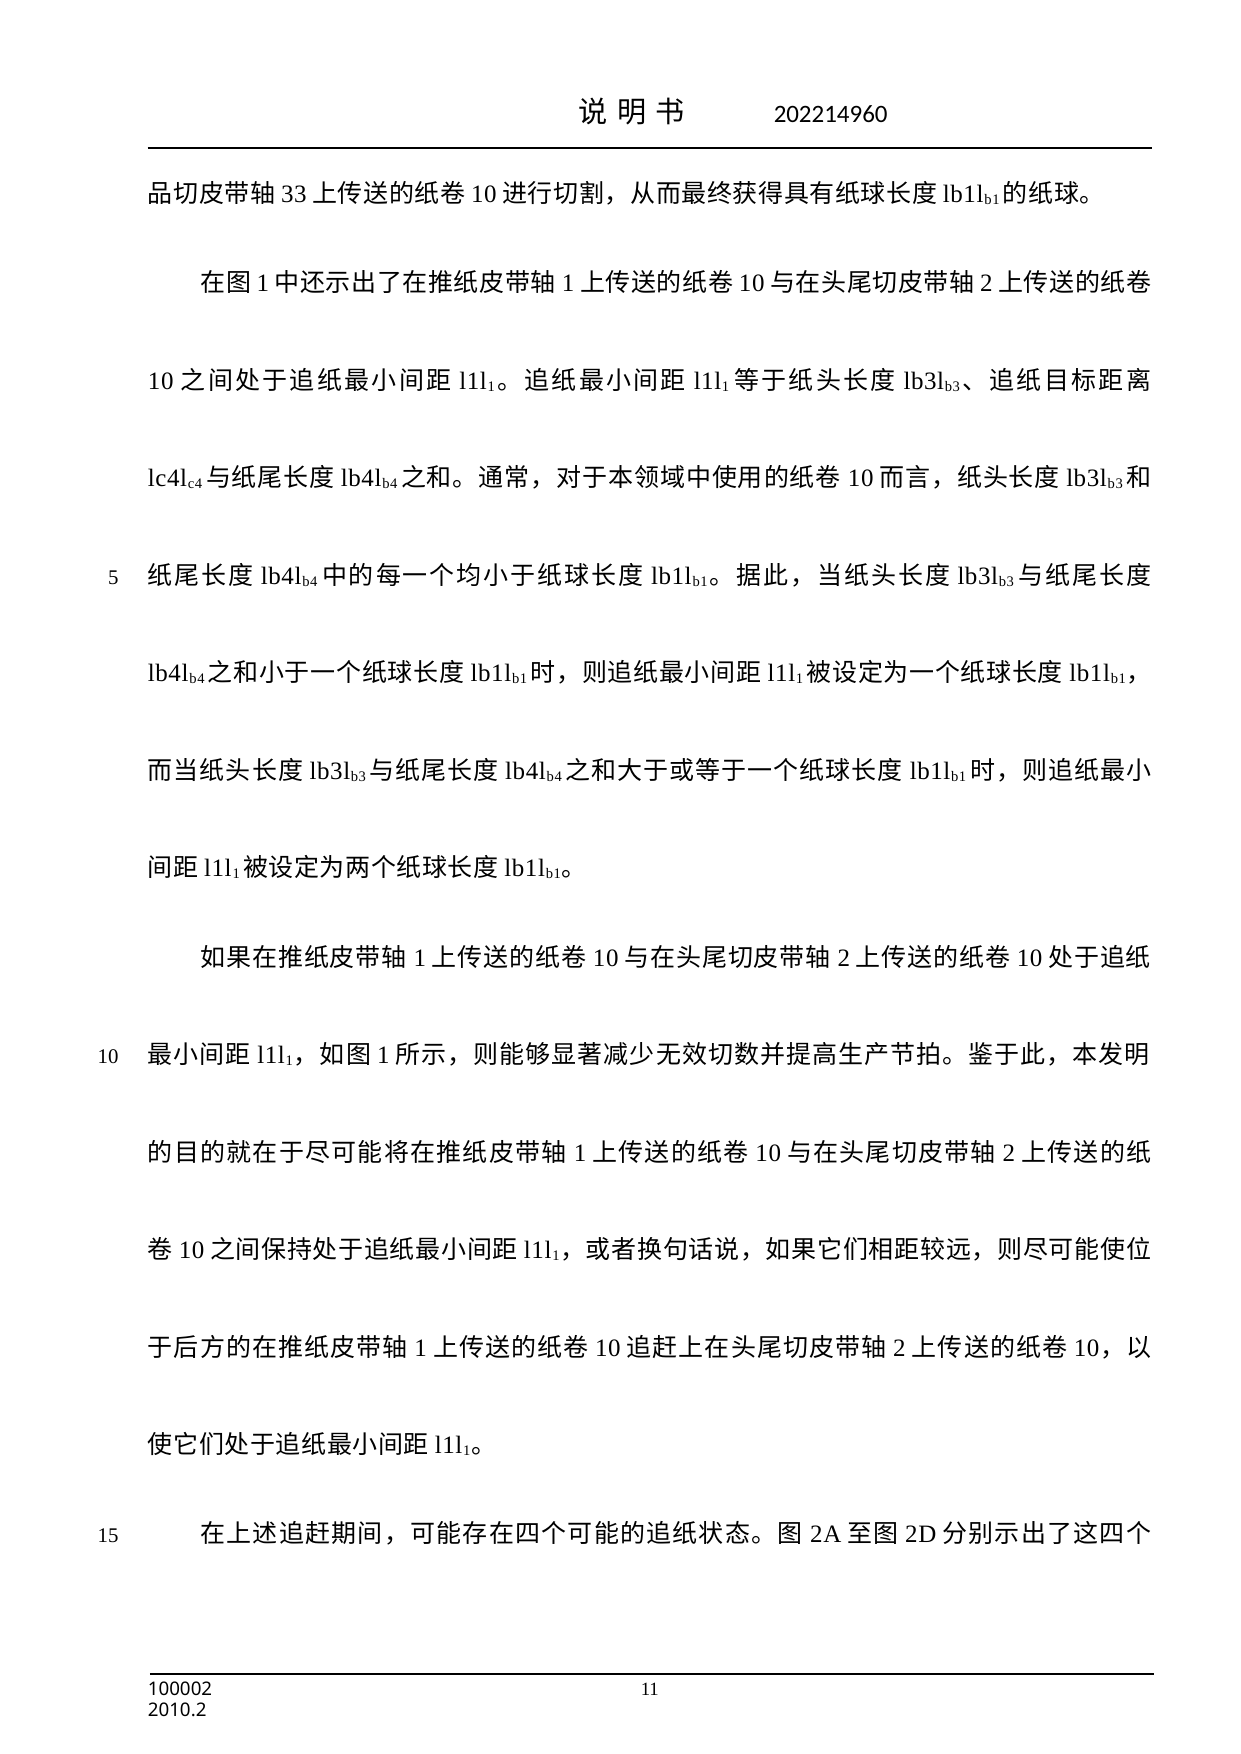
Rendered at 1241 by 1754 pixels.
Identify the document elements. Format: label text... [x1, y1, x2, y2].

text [148, 159, 1152, 224]
text 如果在推纸皮带轴1上传送的纸卷10与在头尾切皮带轴2上传送的纸卷10处于追纸最小间距l1l1，如图1所示，则能够显著减少无效切数并提高生产节拍。鉴于此，本发明的目的就在于尽可能将在推纸皮带轴1上传送的纸卷10与在头尾切皮带轴2上传送的纸卷10之间保持处于追纸最小间距l1l1，或者换句话说，如果它们相距较远，则尽可能使位于后方的在推纸皮带轴1上传送的纸卷10追赶上在头尾切皮带轴2上传送的纸卷10，以使它们处于追纸最小间距l1l1。 [148, 923, 1152, 1475]
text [148, 1499, 1152, 1564]
text 在图1中还示出了在推纸皮带轴1上传送的纸卷10与在头尾切皮带轴2上传送的纸卷10之间处于追纸最小间距l1l1。追纸最小间距l1l1等于纸头长度lb3lb3、追纸目标距离lc4lc4与纸尾长度lb4lb4之和。通常，对于本领域中使用的纸卷10而言，纸头长度lb3lb3和纸尾长度lb4lb4中的每一个均小于纸球长度lb1lb1。据此，当纸头长度lb3lb3与纸尾长度lb4lb4之和小于一个纸球长度lb1lb1时，则追纸最小间距l1l1被设定为一个纸球长度lb1lb1，而当纸头长度lb3lb3与纸尾长度lb4lb4之和大于或等于一个纸球长度lb1lb1时，则追纸最小间距l1l1被设定为两个纸球长度lb1lb1。 [148, 248, 1152, 898]
